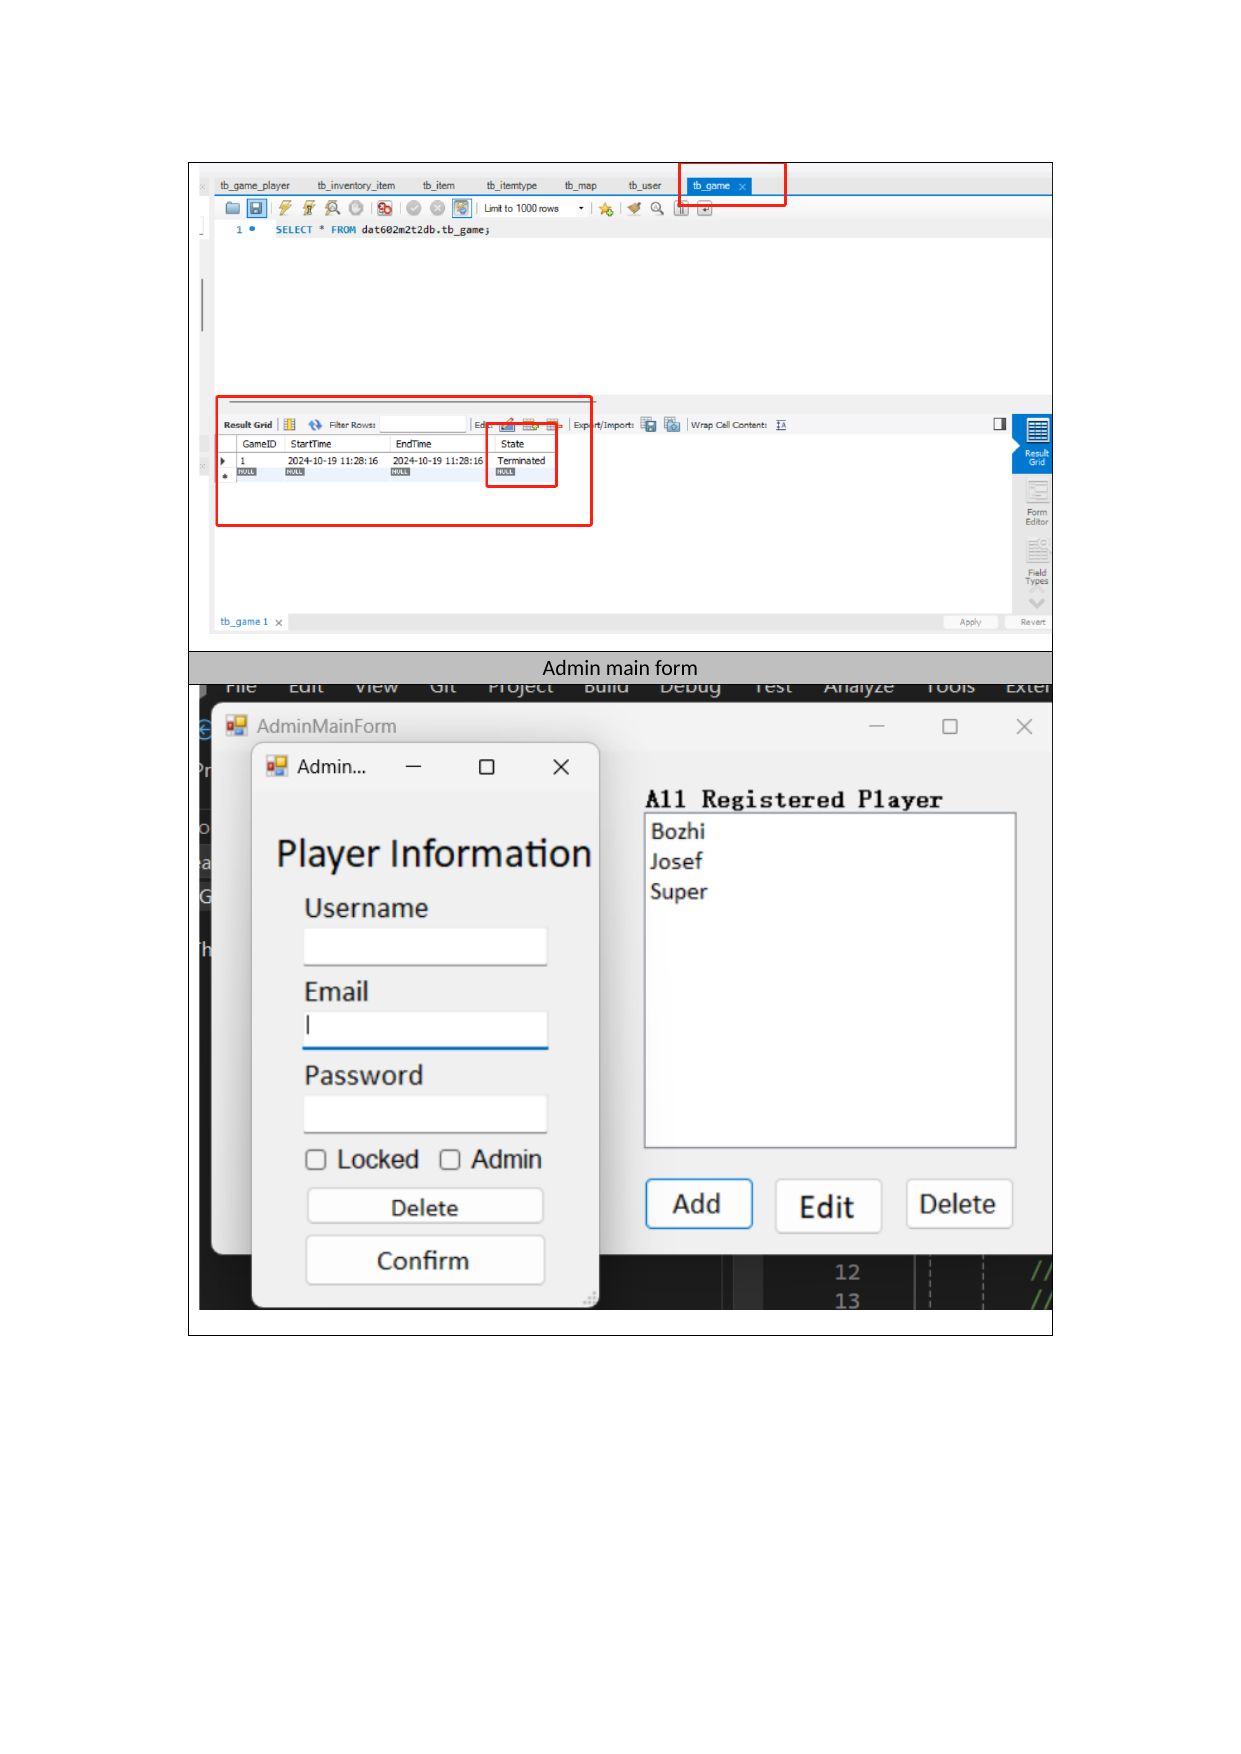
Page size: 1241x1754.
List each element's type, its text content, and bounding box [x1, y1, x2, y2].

table_cell Admin main form [189, 652, 1052, 684]
picture [199, 685, 1053, 1310]
picture [199, 163, 1053, 634]
table_cell [189, 163, 1052, 651]
table_cell [189, 685, 1052, 1335]
